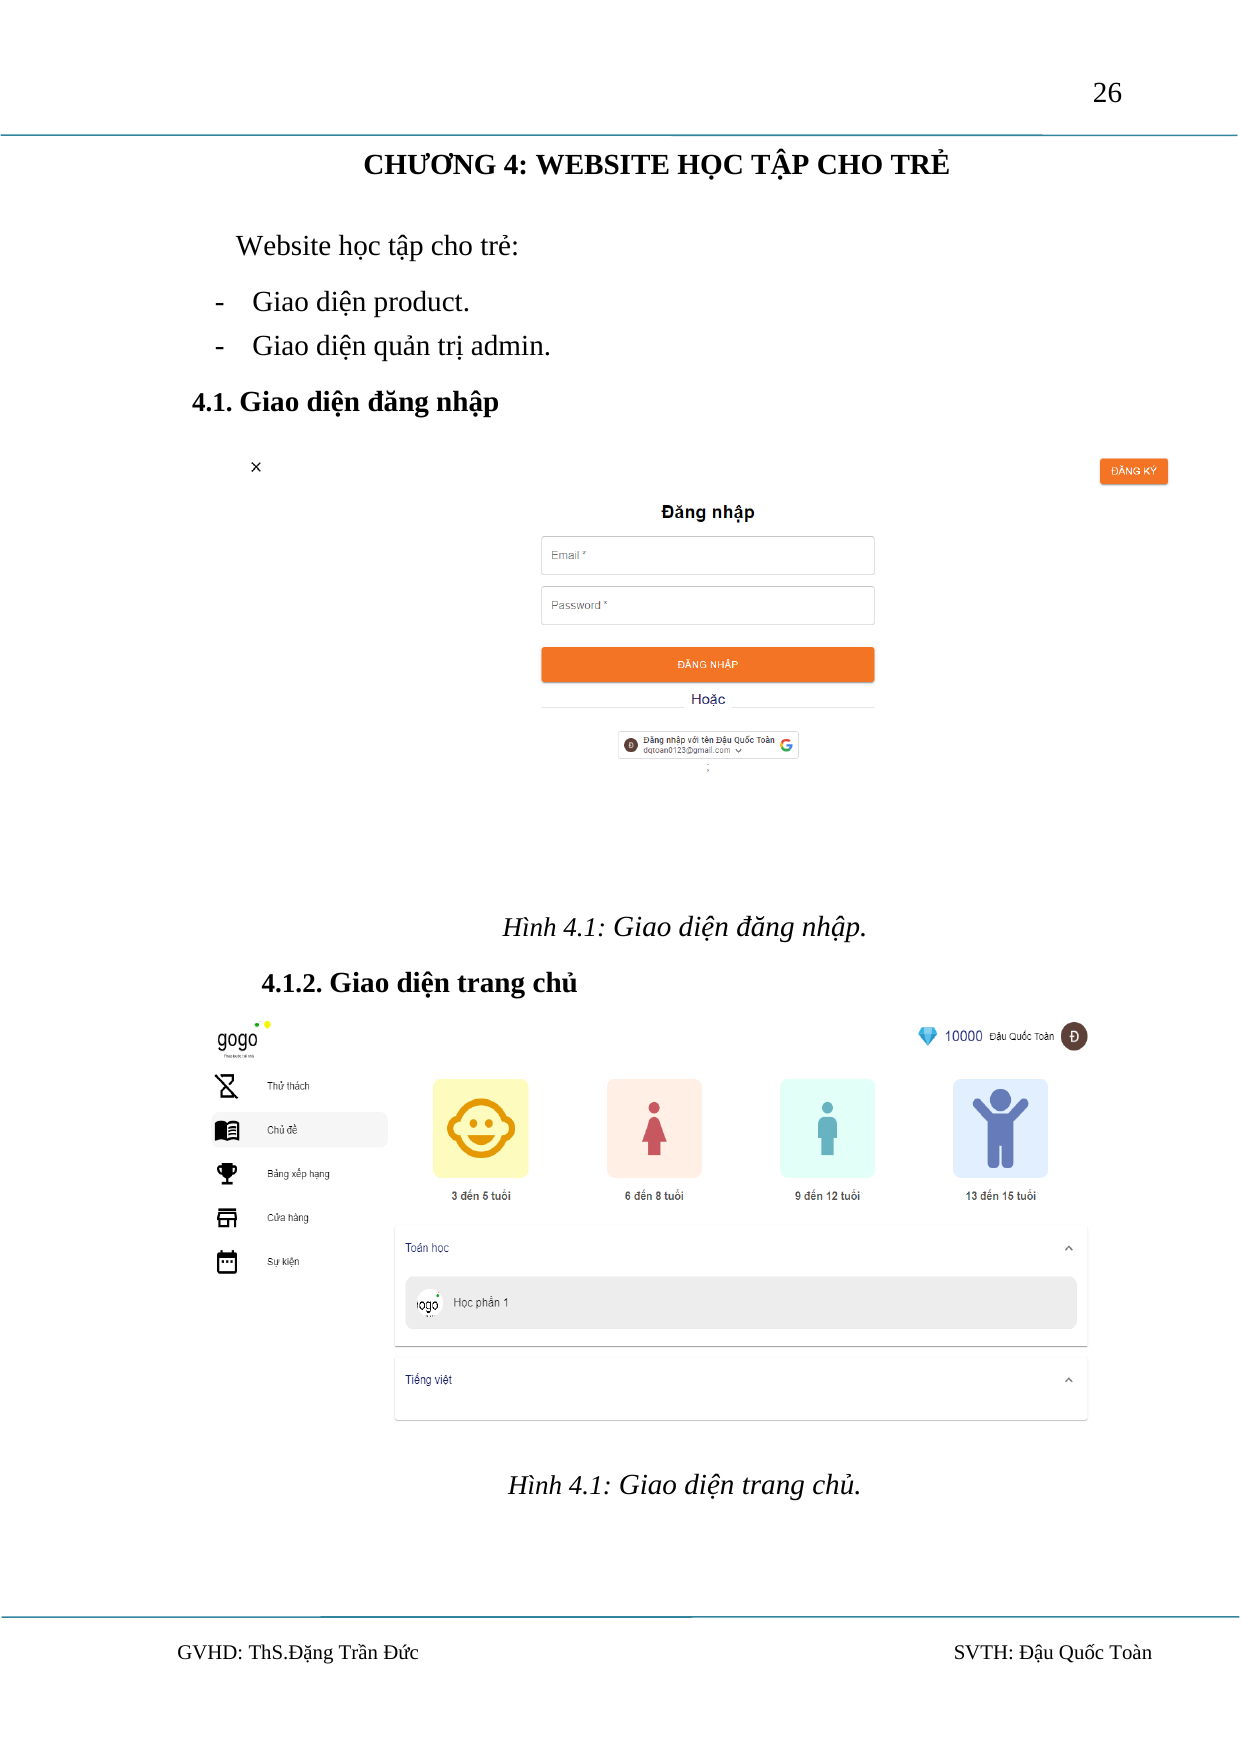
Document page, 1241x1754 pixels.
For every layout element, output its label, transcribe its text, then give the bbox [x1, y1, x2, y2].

list Giao diện product. [214, 284, 1122, 318]
list Giao diện quản trị admin. [214, 328, 1122, 361]
text Website học tập cho trẻ: [177, 228, 1122, 262]
subtitle Giao diện đăng nhập [192, 384, 1122, 417]
picture [205, 1021, 1093, 1445]
subtitle Giao diện trang chủ [261, 965, 1122, 999]
subtitle WEBSITE HỌC TẬP CHO TRẺ [192, 147, 1122, 181]
subtitle Giao diện trang chủ. [192, 1467, 1122, 1500]
subtitle Giao diện đăng nhập. [192, 909, 1122, 943]
picture [235, 452, 1181, 887]
